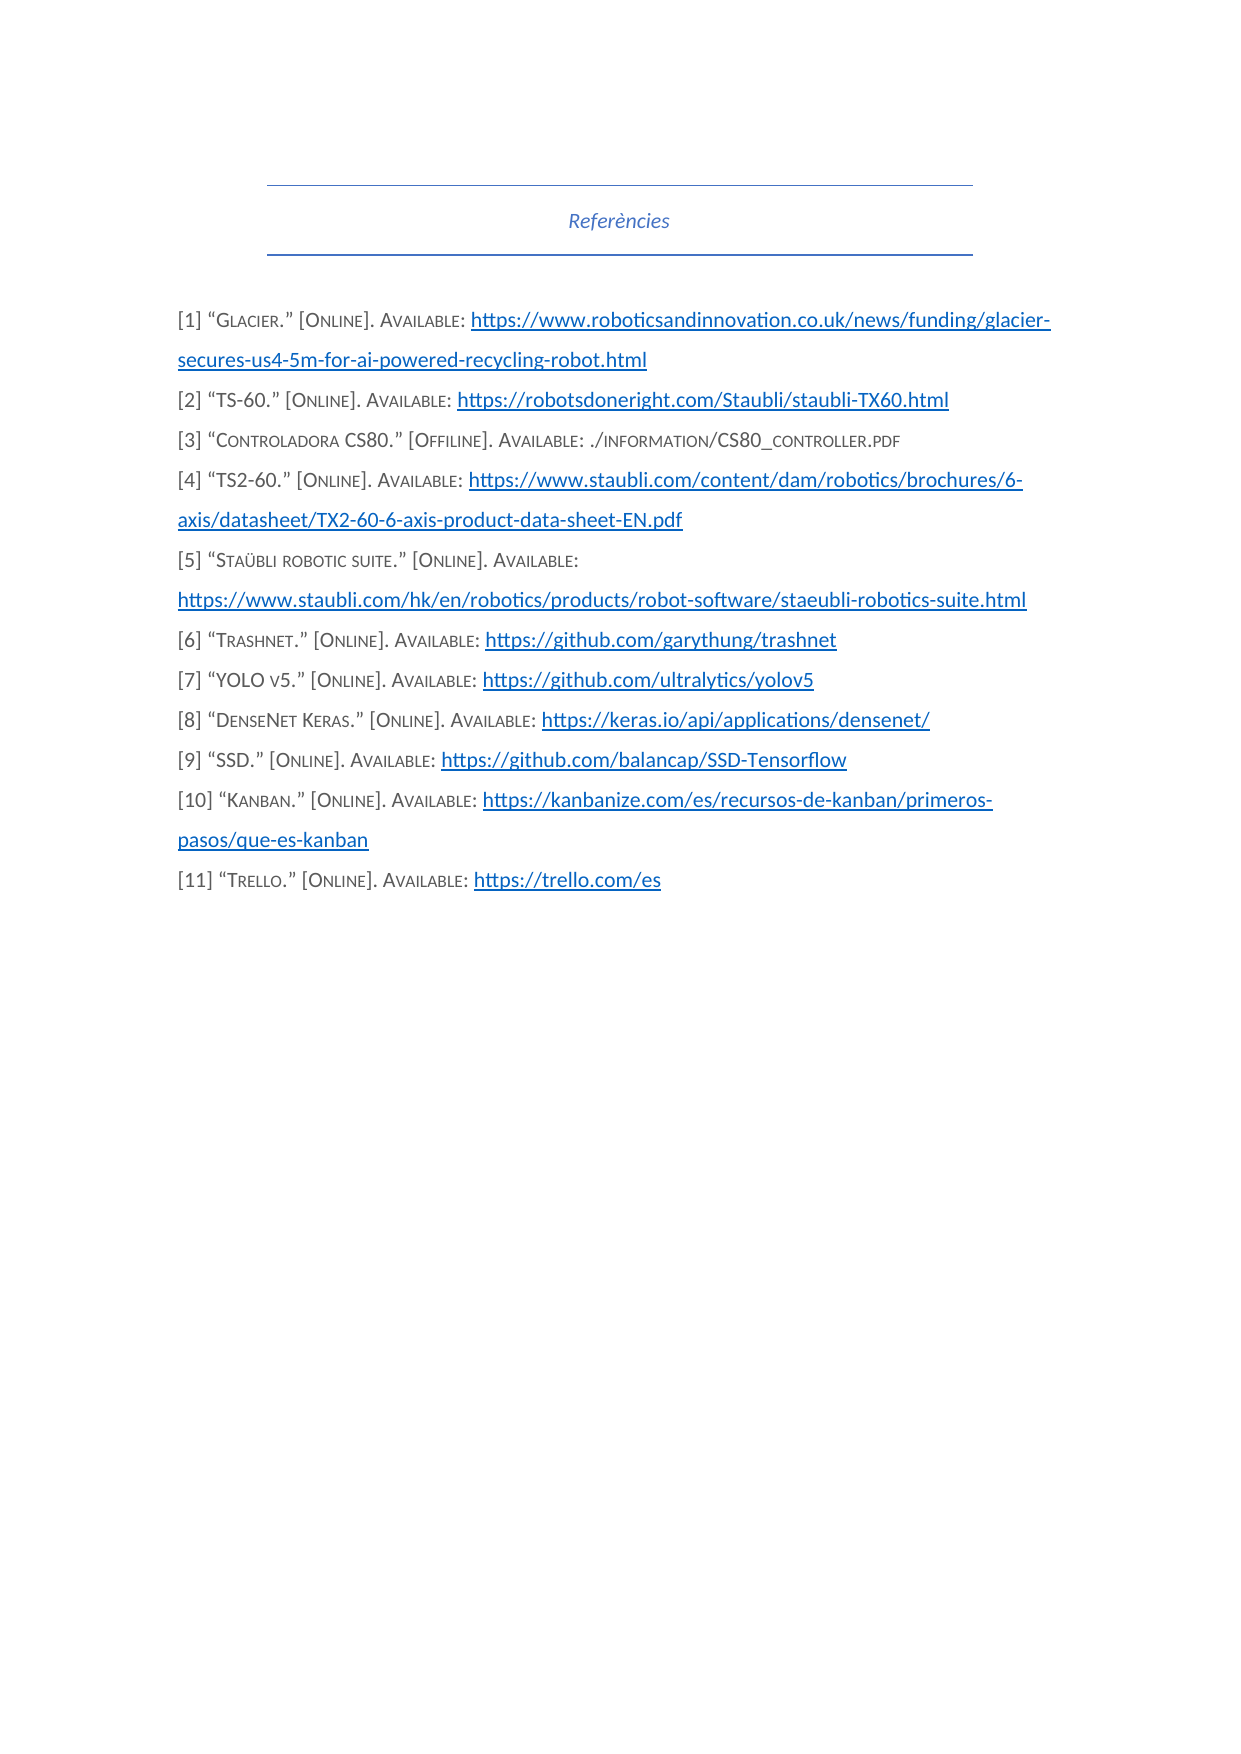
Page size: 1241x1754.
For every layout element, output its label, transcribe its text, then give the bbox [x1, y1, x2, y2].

text [9] “SSD.” [Online]. Available: https://github.com/balancap/SSD-Tensorflow [177, 746, 1063, 773]
text [4] “TS2-60.” [Online]. Available: https://www.staubli.com/content/dam/robotics/brochures/6-axis/datasheet/TX2-60-6-axis-product-data-sheet-EN.pdf [177, 466, 1063, 533]
text [7] “YOLO v5.” [Online]. Available: https://github.com/ultralytics/yolov5 [177, 666, 1063, 693]
text [10] “Kanban.” [Online]. Available: https://kanbanize.com/es/recursos-de-kanban/primeros-pasos/que-es-kanban [177, 786, 1063, 853]
text [8] “DenseNet Keras.” [Online]. Available: https://keras.io/api/applications/densenet/ [177, 706, 1063, 733]
text [1] “Glacier.” [Online]. Available: https://www.roboticsandinnovation.co.uk/news/funding/glacier-secures-us4-5m-for-ai-powered-recycling-robot.html [177, 306, 1063, 373]
text [5] “Staübli robotic suite.” [Online]. Available: https://www.staubli.com/hk/en/robotics/products/robot-software/staeubli-robotics-suite.html [177, 546, 1063, 613]
text [3] “Controladora CS80.” [Offiline]. Available: ./information/CS80_controller.pdf [177, 426, 1063, 453]
text [11] “Trello.” [Online]. Available: https://trello.com/es [177, 866, 1063, 893]
text Referències [267, 186, 973, 254]
text [6] “Trashnet.” [Online]. Available: https://github.com/garythung/trashnet [177, 626, 1063, 653]
text [2] “TS-60.” [Online]. Available: https://robotsdoneright.com/Staubli/staubli-TX60.html [177, 386, 1063, 413]
